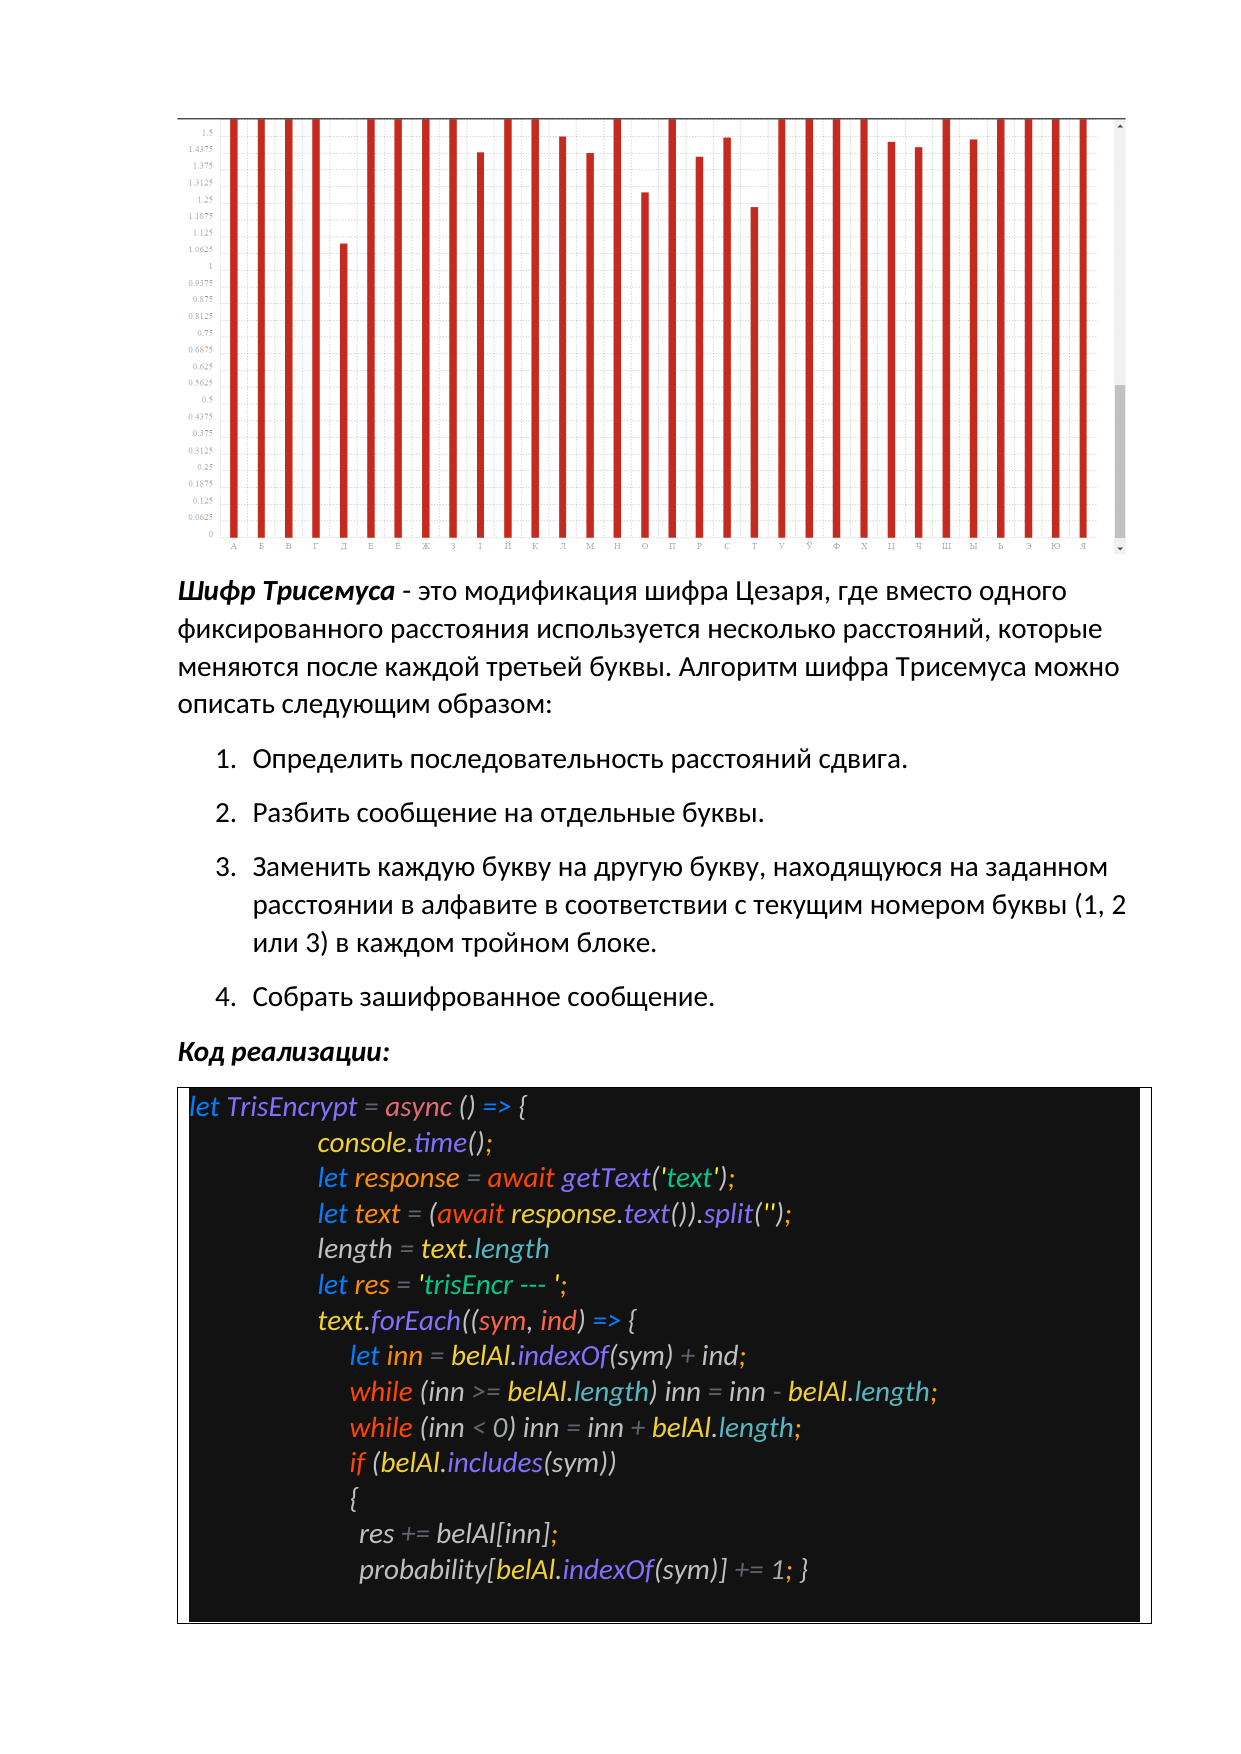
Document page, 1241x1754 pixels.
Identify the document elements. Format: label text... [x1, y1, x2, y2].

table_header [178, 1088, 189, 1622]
list Заменить каждую букву на другую букву, находящуюся на заданном расстоянии в алфавите в соответствии с текущим номером буквы (1, 2 или 3) в каждом тройном блоке. [215, 848, 1152, 959]
text Код реализации: [177, 1033, 1152, 1068]
list Собрать зашифрованное сообщение. [215, 978, 1152, 1014]
list Разбить сообщение на отдельные буквы. [215, 794, 1152, 830]
list Определить последовательность расстояний сдвига. [215, 740, 1152, 775]
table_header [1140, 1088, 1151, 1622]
text Шифр Трисемуса - это модификация шифра Цезаря, где вместо одного фиксированного расстояния используется несколько расстояний, которые меняются после каждой третьей буквы. Алгоритм шифра Трисемуса можно описать следующим образом: [177, 572, 1152, 721]
picture [177, 118, 1126, 554]
